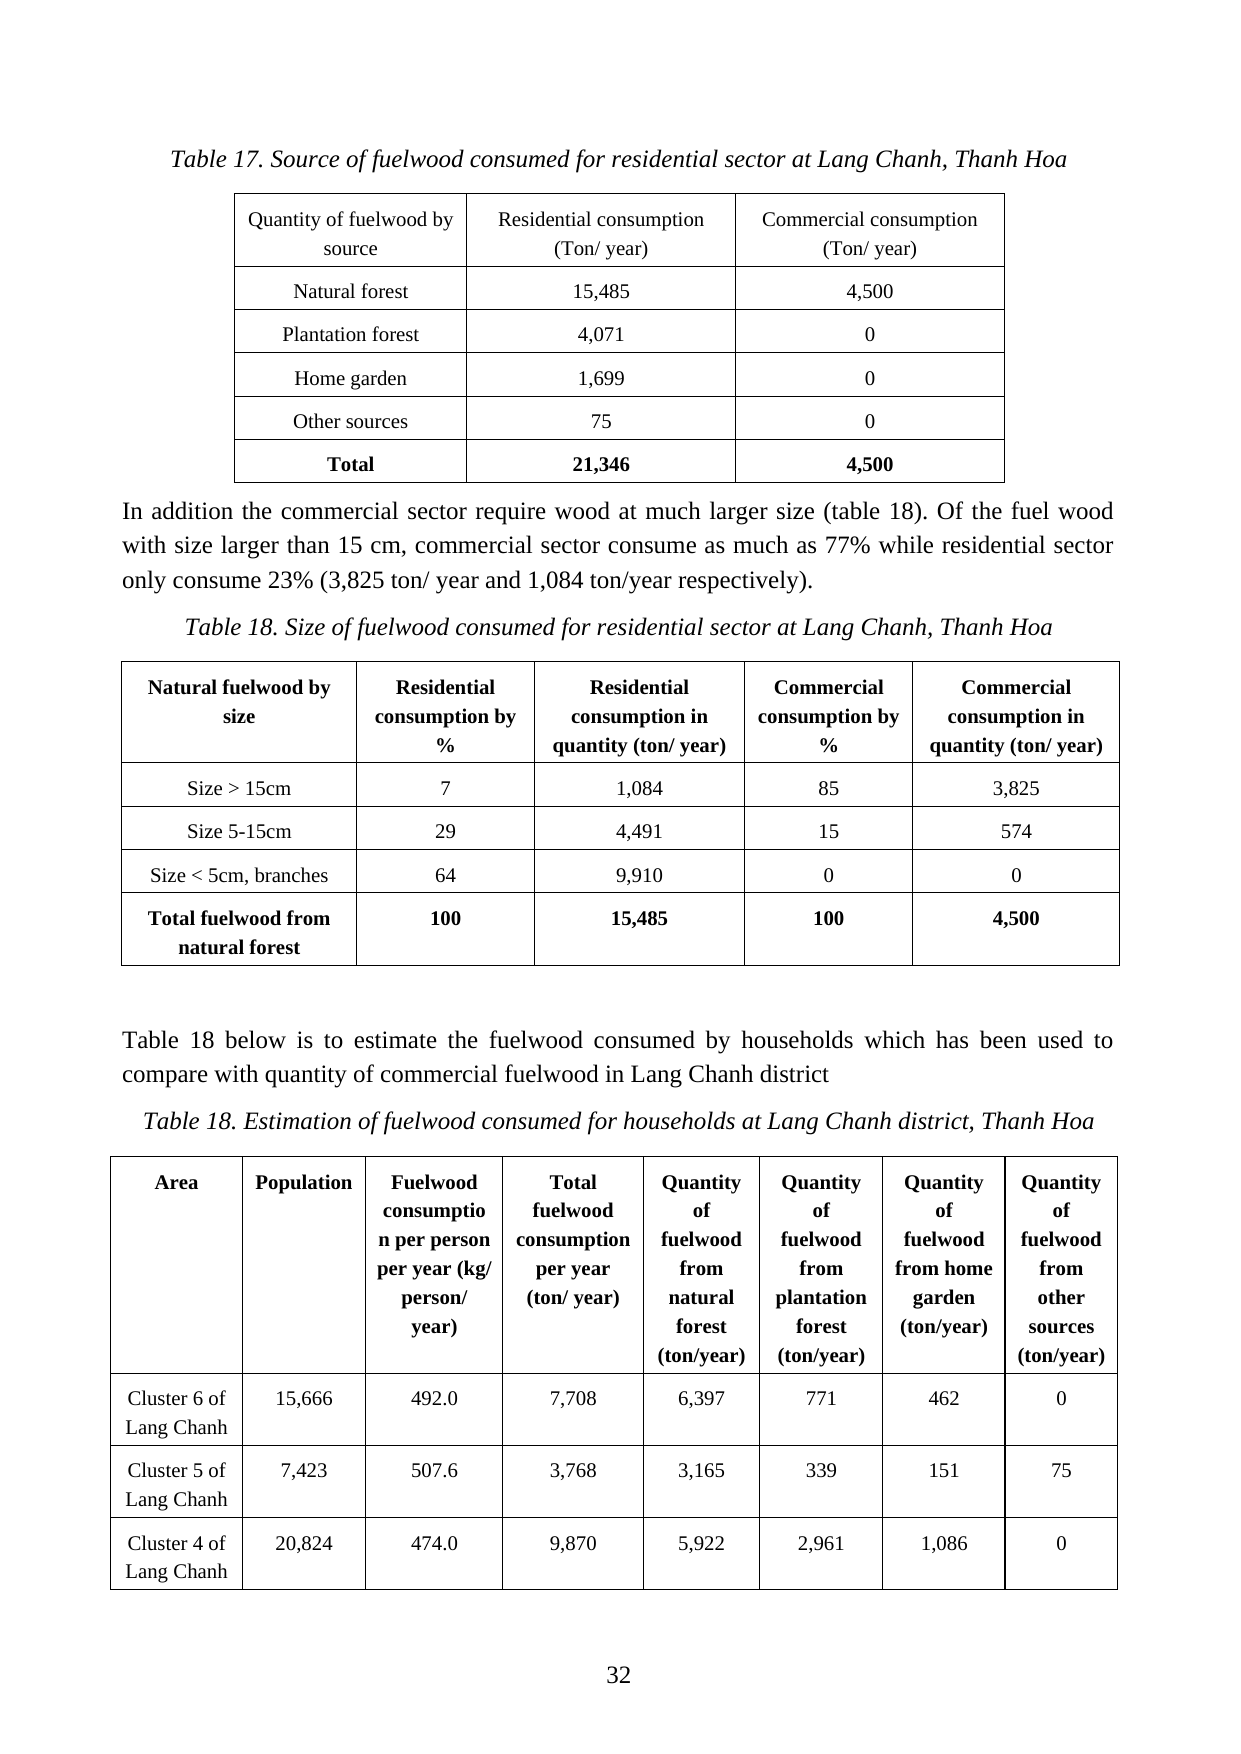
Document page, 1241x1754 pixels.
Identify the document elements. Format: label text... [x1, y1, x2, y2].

table_cell 75 [1006, 1446, 1117, 1517]
table_cell 6,397 [644, 1374, 759, 1445]
text Table 18 below is to estimate the fuelwood consumed by households which has been used to compare with quantity of commercial fuelwood in Lang Chanh district [122, 1025, 1115, 1088]
table_cell 0 [736, 353, 1004, 396]
table_cell 4,071 [467, 310, 735, 352]
table_cell 64 [357, 850, 534, 892]
table_header Natural fuelwood by size [122, 662, 356, 762]
text Table 17. Source of fuelwood consumed for residential sector at Lang Chanh, Thanh Hoa [122, 144, 1115, 172]
table_cell 15 [745, 807, 912, 849]
table_cell 4,500 [913, 893, 1119, 964]
table_cell Total fuelwood from natural forest [122, 893, 356, 964]
table_cell 507.6 [366, 1446, 502, 1517]
table_cell 1,699 [467, 353, 735, 396]
table_header Quantity of fuelwood from home garden (ton/year) [883, 1157, 1004, 1372]
table_header Residential consumption by % [357, 662, 534, 762]
table_cell 100 [745, 893, 912, 964]
table_cell 7,423 [243, 1446, 365, 1517]
table_cell 574 [913, 807, 1119, 849]
table_header Commercial consumption (Ton/ year) [736, 194, 1004, 266]
table_header Commercial consumption by % [745, 662, 912, 762]
table_cell Size < 5cm, branches [122, 850, 356, 892]
table_cell 3,825 [913, 763, 1119, 806]
table_cell Cluster 5 of Lang Chanh [111, 1446, 242, 1517]
table_cell 15,485 [467, 267, 735, 309]
table_header Quantity of fuelwood from other sources (ton/year) [1006, 1157, 1117, 1372]
table_cell 9,910 [535, 850, 744, 892]
table_header Quantity of fuelwood from plantation forest (ton/year) [760, 1157, 882, 1372]
table_cell 3,768 [503, 1446, 643, 1517]
table_cell Home garden [235, 353, 466, 396]
table_cell 7 [357, 763, 534, 806]
table_cell 339 [760, 1446, 882, 1517]
table_cell 9,870 [503, 1518, 643, 1589]
table_cell Natural forest [235, 267, 466, 309]
table_cell Size 5-15cm [122, 807, 356, 849]
table_cell 20,824 [243, 1518, 365, 1589]
table_cell 0 [736, 397, 1004, 439]
table_cell Cluster 6 of Lang Chanh [111, 1374, 242, 1445]
table_cell 462 [883, 1374, 1004, 1445]
table_cell 4,500 [736, 440, 1004, 482]
table_cell 0 [745, 850, 912, 892]
table_cell Other sources [235, 397, 466, 439]
table_cell 7,708 [503, 1374, 643, 1445]
table_header Quantity of fuelwood from natural forest (ton/year) [644, 1157, 759, 1372]
table_cell 2,961 [760, 1518, 882, 1589]
table_cell 21,346 [467, 440, 735, 482]
table_cell Total [235, 440, 466, 482]
table_header Quantity of fuelwood by source [235, 194, 466, 266]
table_header Residential consumption in quantity (ton/ year) [535, 662, 744, 762]
table_cell 0 [913, 850, 1119, 892]
table_cell 4,491 [535, 807, 744, 849]
table_cell 0 [736, 310, 1004, 352]
text In addition the commercial sector require wood at much larger size (table 18). Of the fuel wood with size larger than 15 cm, commercial sector consume as much as 77% while residential sector only consume 23% (3,825 ton/ year and 1,084 ton/year respectively). [122, 496, 1115, 593]
table_cell 100 [357, 893, 534, 964]
table_cell 4,500 [736, 267, 1004, 309]
table_cell 3,165 [644, 1446, 759, 1517]
table_cell 0 [1006, 1374, 1117, 1445]
table_header Commercial consumption in quantity (ton/ year) [913, 662, 1119, 762]
table_cell 15,485 [535, 893, 744, 964]
table_cell 1,084 [535, 763, 744, 806]
text Table 18. Estimation of fuelwood consumed for households at Lang Chanh district, Thanh Hoa [122, 1106, 1115, 1135]
table_cell 29 [357, 807, 534, 849]
table_cell 771 [760, 1374, 882, 1445]
table_cell 492.0 [366, 1374, 502, 1445]
table_cell Size > 15cm [122, 763, 356, 806]
table_cell Cluster 4 of Lang Chanh [111, 1518, 242, 1589]
table_cell 474.0 [366, 1518, 502, 1589]
table_cell 5,922 [644, 1518, 759, 1589]
table_cell 15,666 [243, 1374, 365, 1445]
text Table 18. Size of fuelwood consumed for residential sector at Lang Chanh, Thanh Hoa [122, 612, 1115, 640]
table_cell 151 [883, 1446, 1004, 1517]
table_header Fuelwood consumption per person per year (kg/ person/ year) [366, 1157, 502, 1372]
table_header Residential consumption (Ton/ year) [467, 194, 735, 266]
table_cell 85 [745, 763, 912, 806]
table_cell Plantation forest [235, 310, 466, 352]
table_cell 75 [467, 397, 735, 439]
table_header Area [111, 1157, 242, 1372]
table_header Total fuelwood consumption per year (ton/ year) [503, 1157, 643, 1372]
table_header Population [243, 1157, 365, 1372]
table_cell 1,086 [883, 1518, 1004, 1589]
table_cell 0 [1006, 1518, 1117, 1589]
